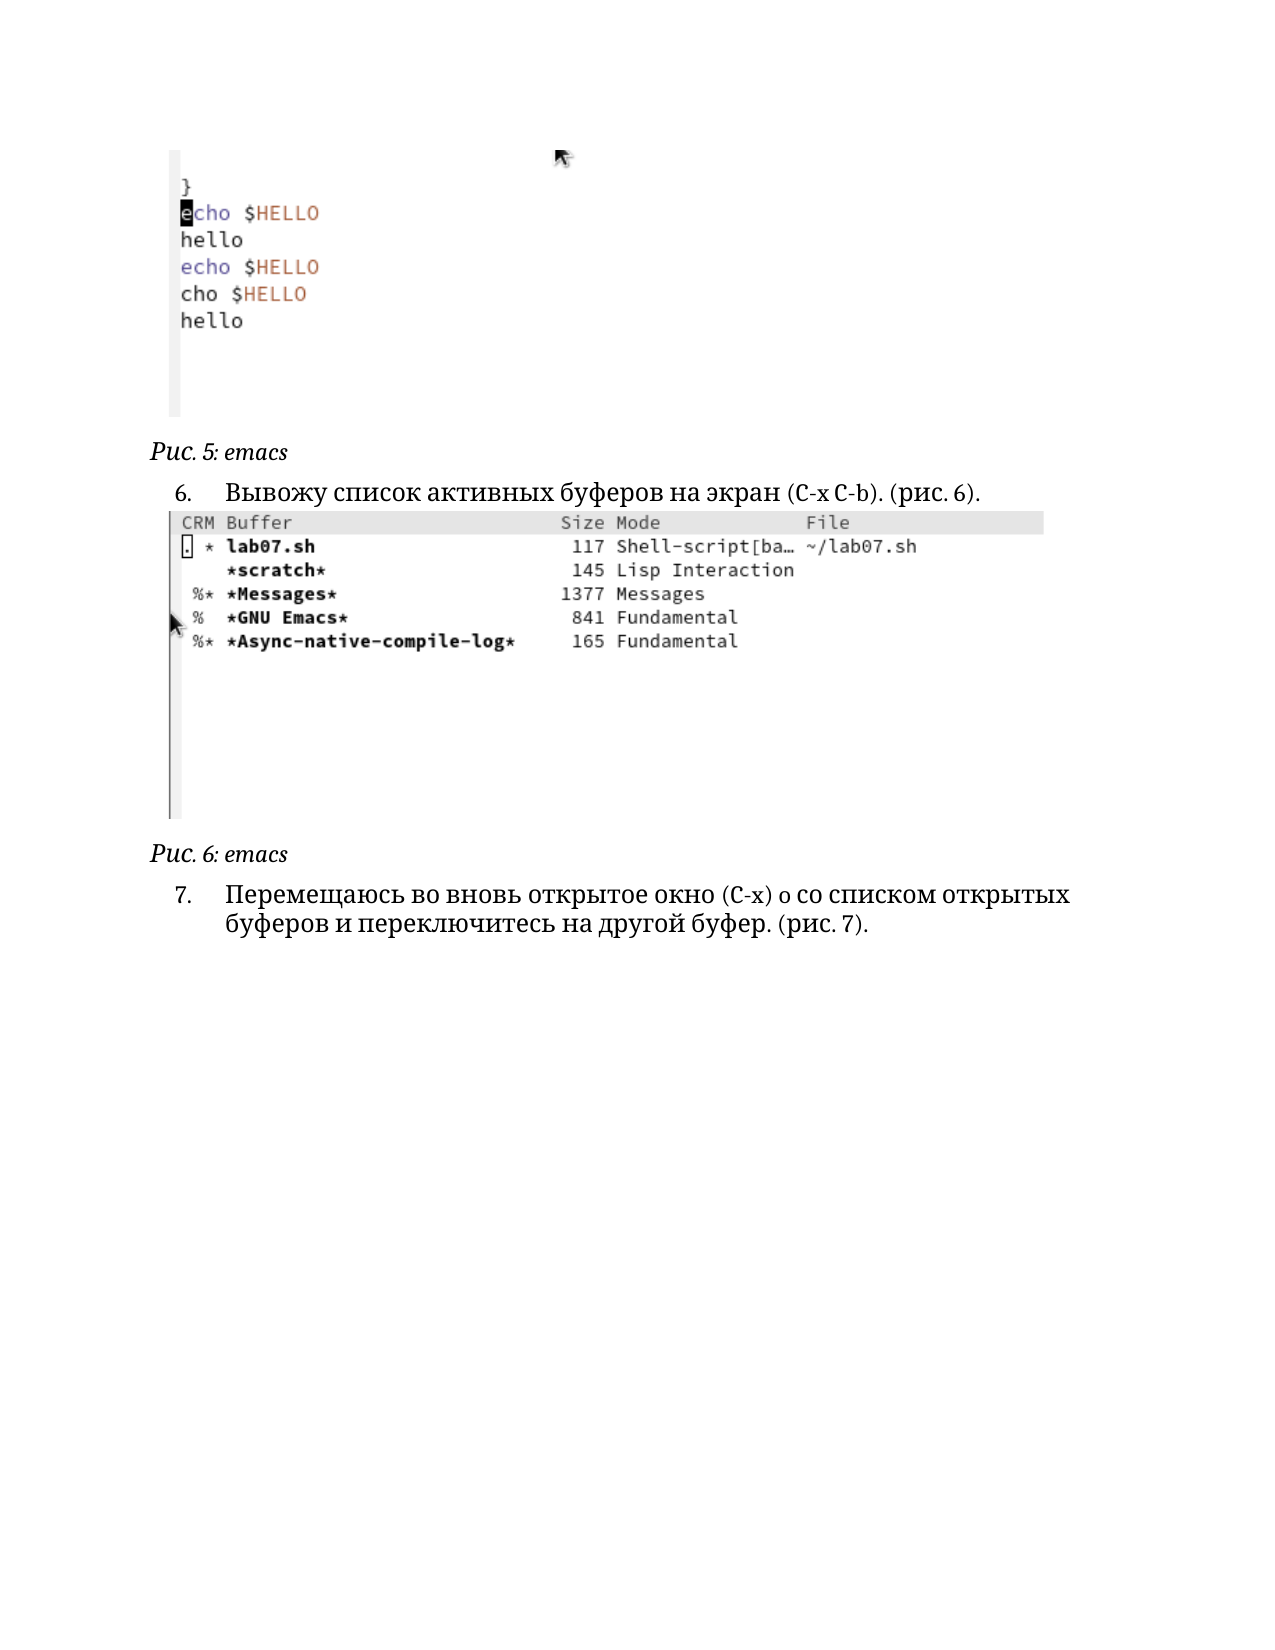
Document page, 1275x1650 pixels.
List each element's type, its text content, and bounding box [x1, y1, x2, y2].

list Перемещаюсь во вновь открытое окно (C-x) o со списком открытых буферов и переключитесь на другой буфер. (рис. 7). [175, 881, 1125, 938]
text Рис. 5: emacs [150, 438, 1125, 466]
list Вывожу список активных буферов на экран (C-x C-b). (рис. 6). [175, 479, 1125, 508]
text Рис. 6: emacs [150, 840, 1125, 868]
picture [168, 150, 682, 417]
picture [168, 511, 1044, 819]
